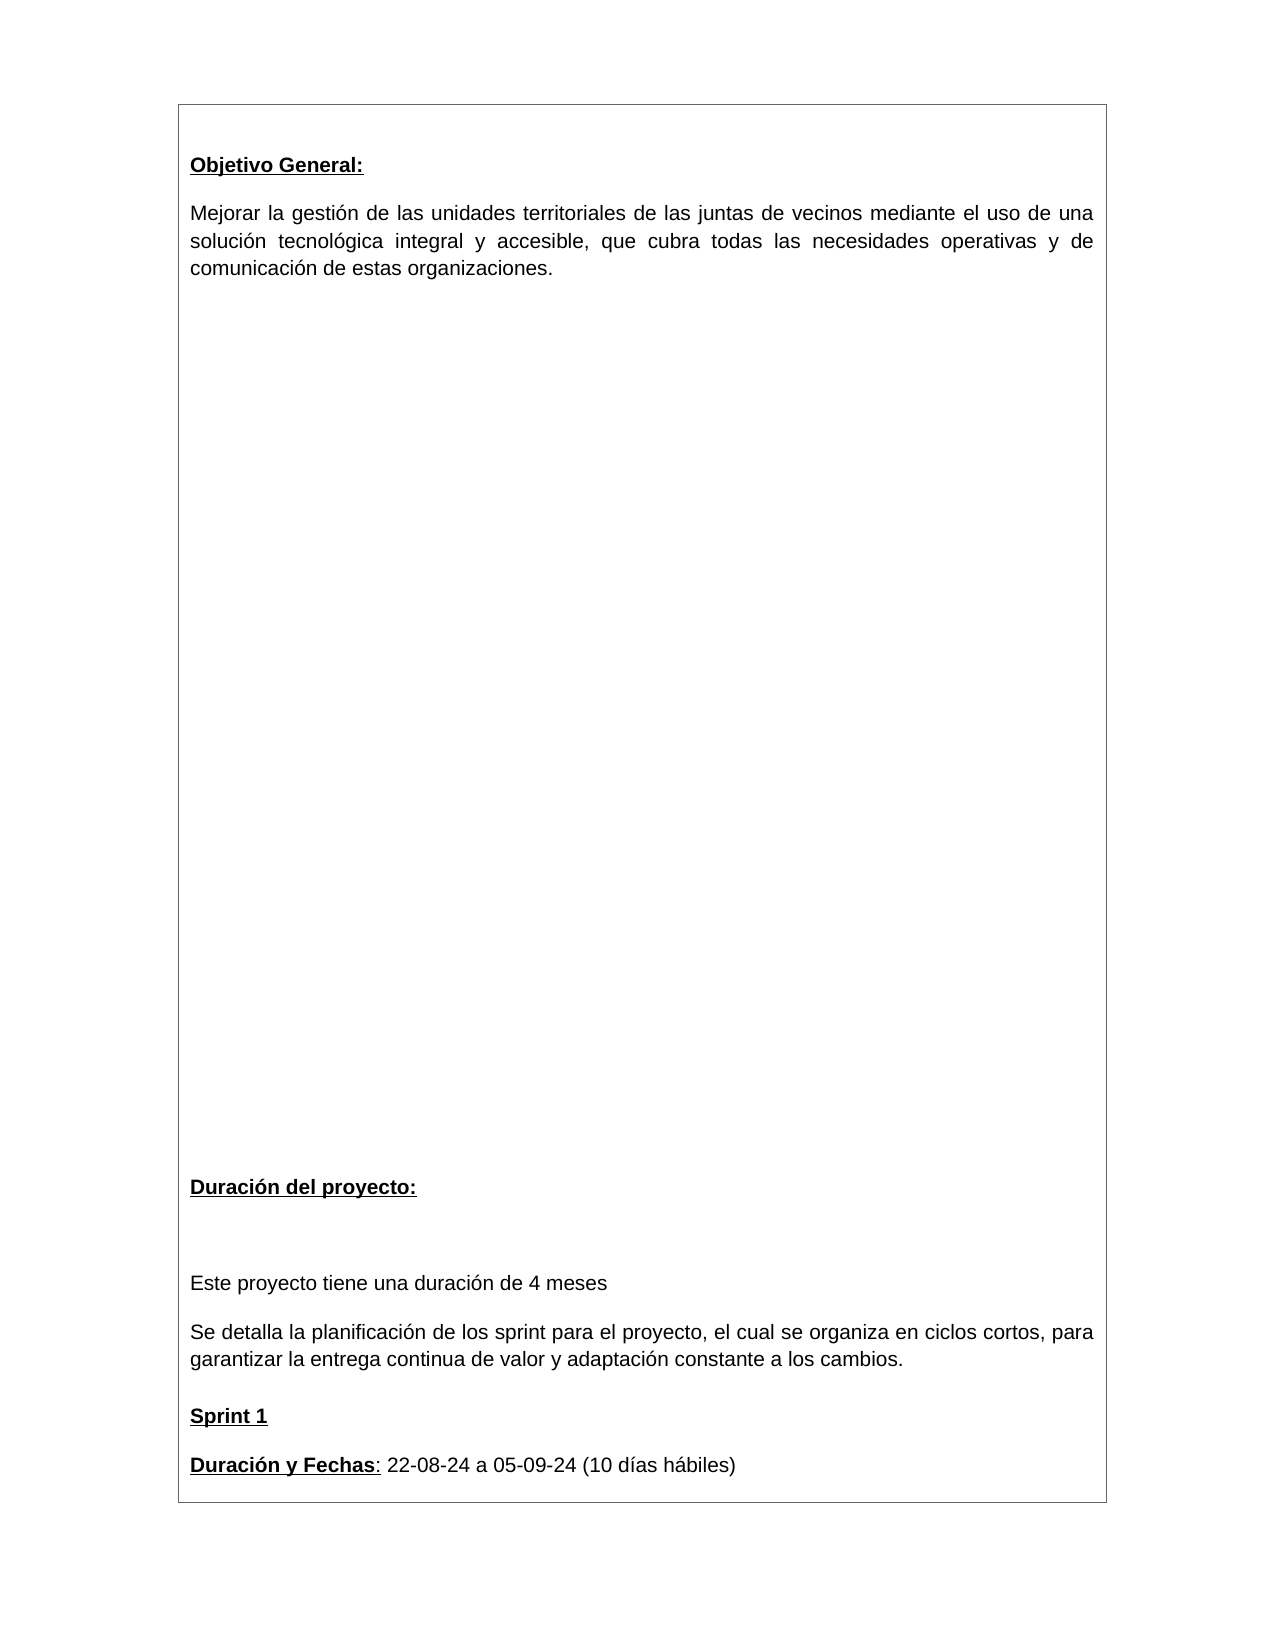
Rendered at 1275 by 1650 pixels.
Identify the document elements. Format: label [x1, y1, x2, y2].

table_header [179, 105, 1106, 1502]
